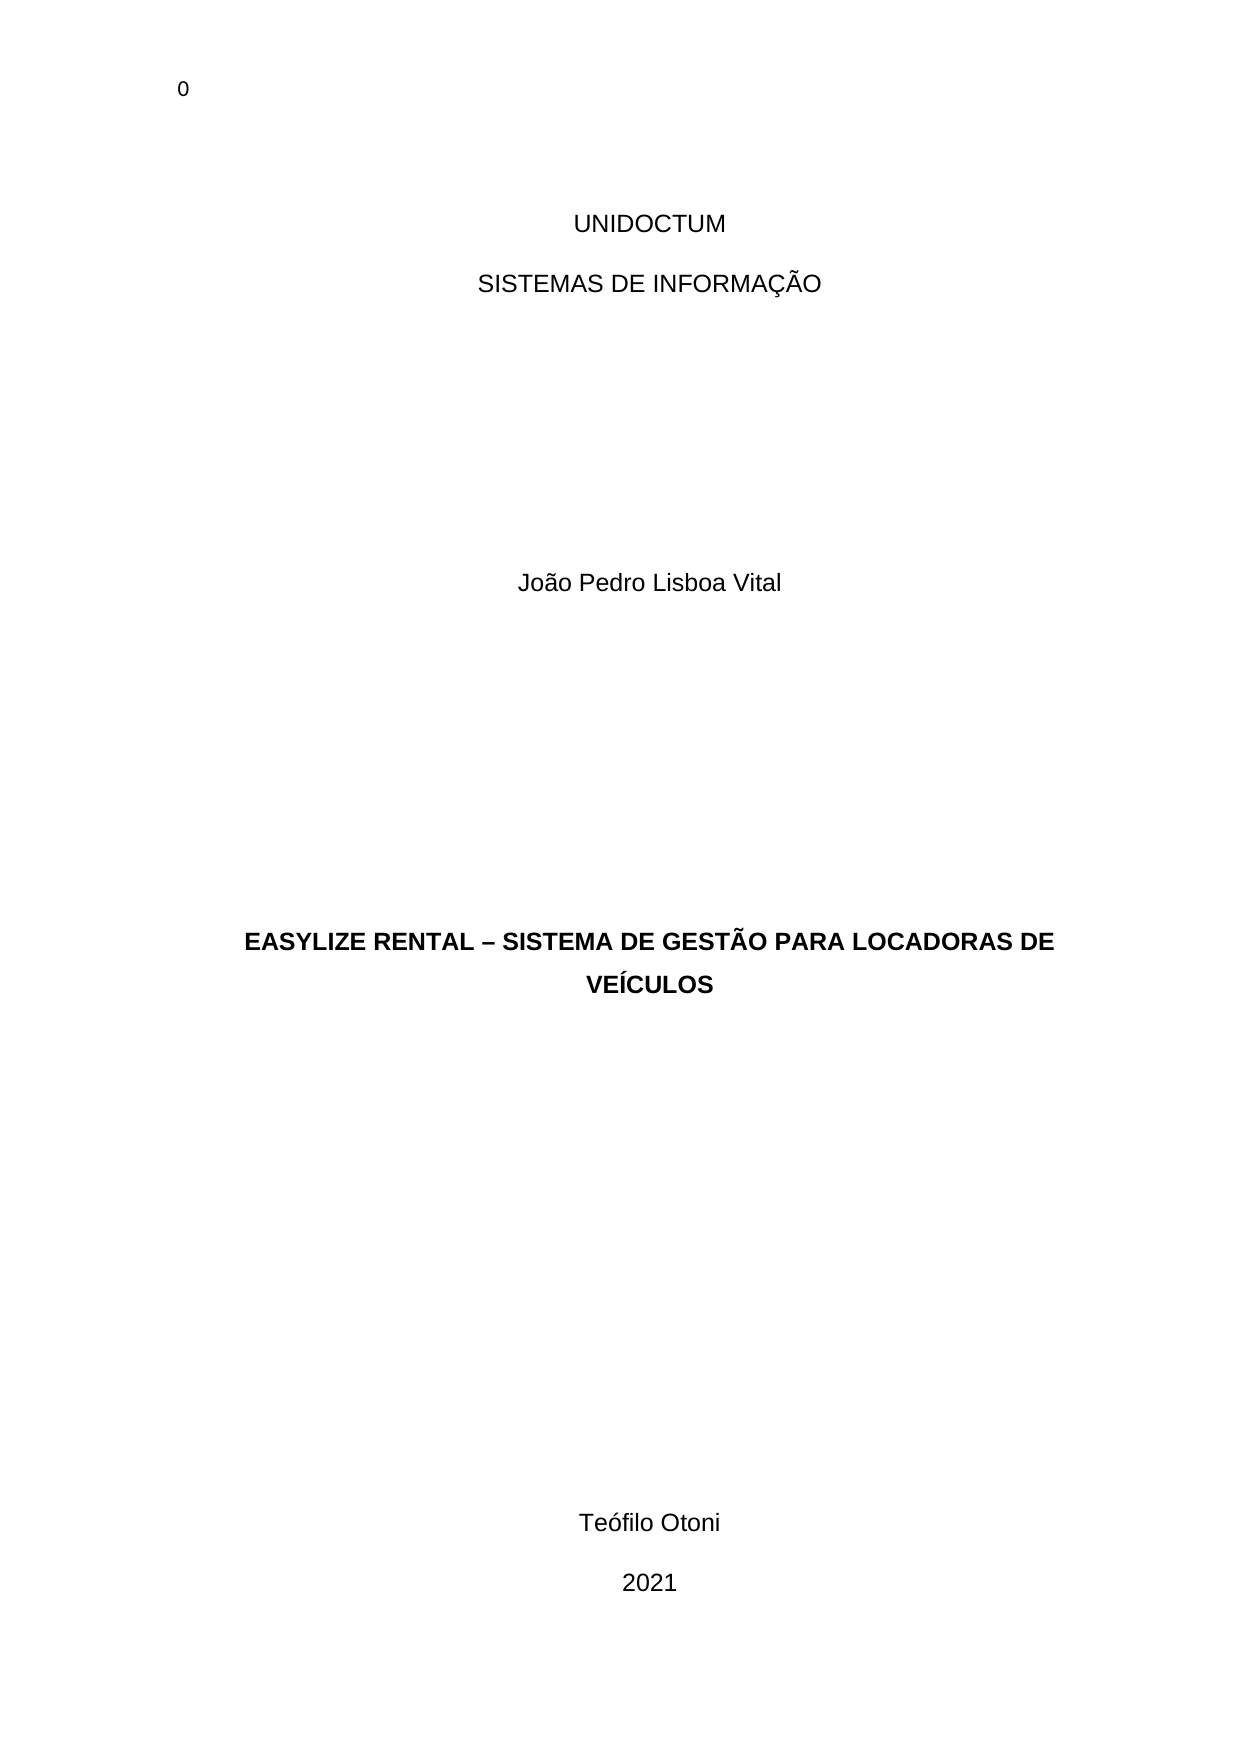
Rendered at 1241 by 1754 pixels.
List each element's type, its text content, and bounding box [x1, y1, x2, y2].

text EASYLIZE RENTAL – SISTEMA DE GESTÃO PARA LOCADORAS DE VEÍCULOS [177, 927, 1122, 999]
text Teófilo Otoni [177, 1508, 1122, 1537]
text SISTEMAS DE INFORMAÇÃO [177, 269, 1122, 298]
text 2021 [177, 1568, 1122, 1597]
text João Pedro Lisboa Vital [177, 568, 1122, 597]
text UNIDOCTUM [177, 209, 1122, 238]
